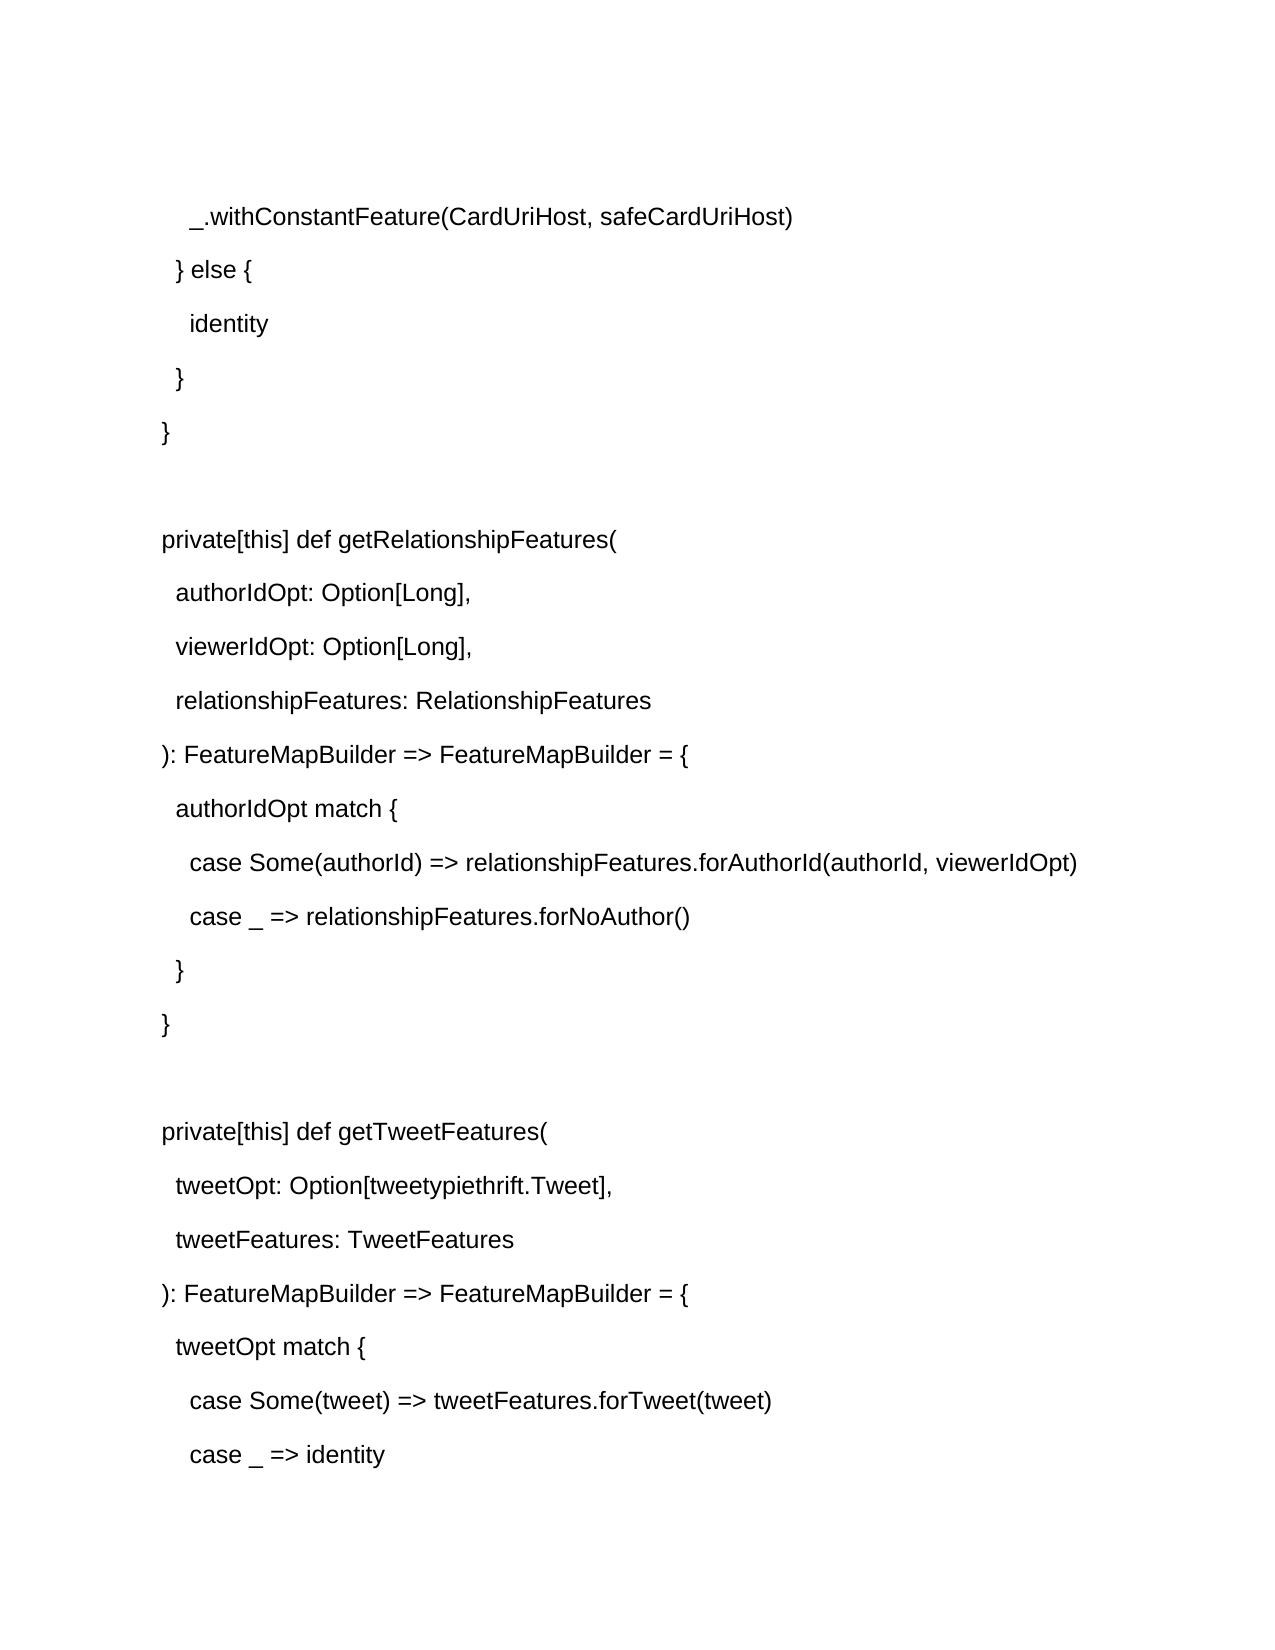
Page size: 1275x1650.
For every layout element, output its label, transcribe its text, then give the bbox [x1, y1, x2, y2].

text ): FeatureMapBuilder => FeatureMapBuilder = { [148, 740, 1127, 769]
text case _ => identity [148, 1440, 1127, 1469]
text tweetOpt match { [148, 1332, 1127, 1361]
text } [148, 955, 1127, 984]
text } [148, 363, 1127, 392]
text authorIdOpt match { [148, 794, 1127, 823]
text ): FeatureMapBuilder => FeatureMapBuilder = { [148, 1278, 1127, 1307]
text case Some(tweet) => tweetFeatures.forTweet(tweet) [148, 1386, 1127, 1415]
text tweetFeatures: TweetFeatures [148, 1225, 1127, 1253]
text _.withConstantFeature(CardUriHost, safeCardUriHost) [148, 201, 1127, 230]
text relationshipFeatures: RelationshipFeatures [148, 686, 1127, 715]
text private[this] def getRelationshipFeatures( [148, 524, 1127, 553]
text viewerIdOpt: Option[Long], [148, 632, 1127, 661]
text private[this] def getTweetFeatures( [148, 1117, 1127, 1146]
text } [148, 417, 1127, 446]
text authorIdOpt: Option[Long], [148, 578, 1127, 607]
text case _ => relationshipFeatures.forNoAuthor() [148, 902, 1127, 930]
text } [148, 1009, 1127, 1038]
text case Some(authorId) => relationshipFeatures.forAuthorId(authorId, viewerIdOpt) [148, 848, 1127, 876]
text } else { [148, 255, 1127, 284]
text identity [148, 309, 1127, 338]
text tweetOpt: Option[tweetypiethrift.Tweet], [148, 1171, 1127, 1199]
